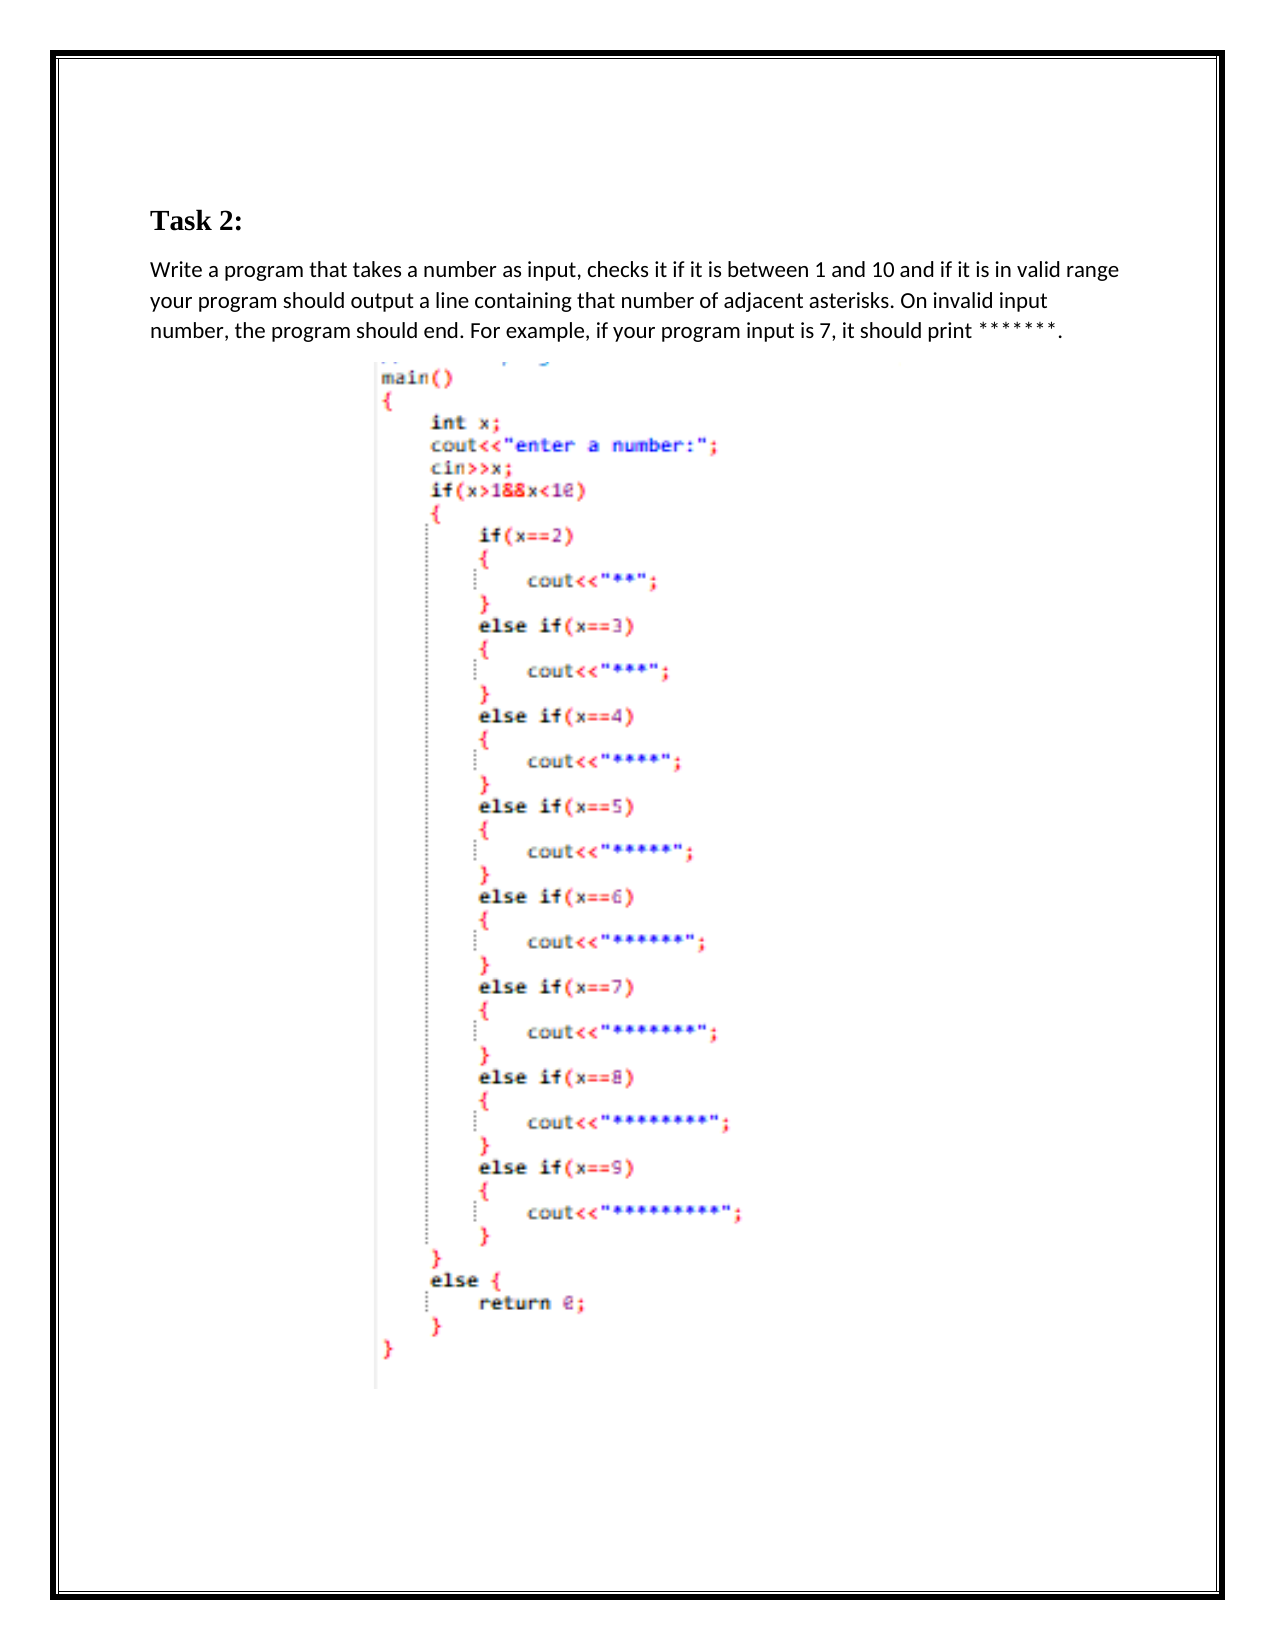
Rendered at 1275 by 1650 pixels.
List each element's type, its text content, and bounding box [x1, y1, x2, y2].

text Write a program that takes a number as input, checks it if it is between 1 and 10 and if it is in valid range your program should output a line containing that number of adjacent asterisks. On invalid input number, the program should end. For example, if your program input is 7, it should print *******. [150, 256, 1125, 344]
text Task 2: [150, 203, 1125, 236]
picture [373, 362, 902, 1389]
